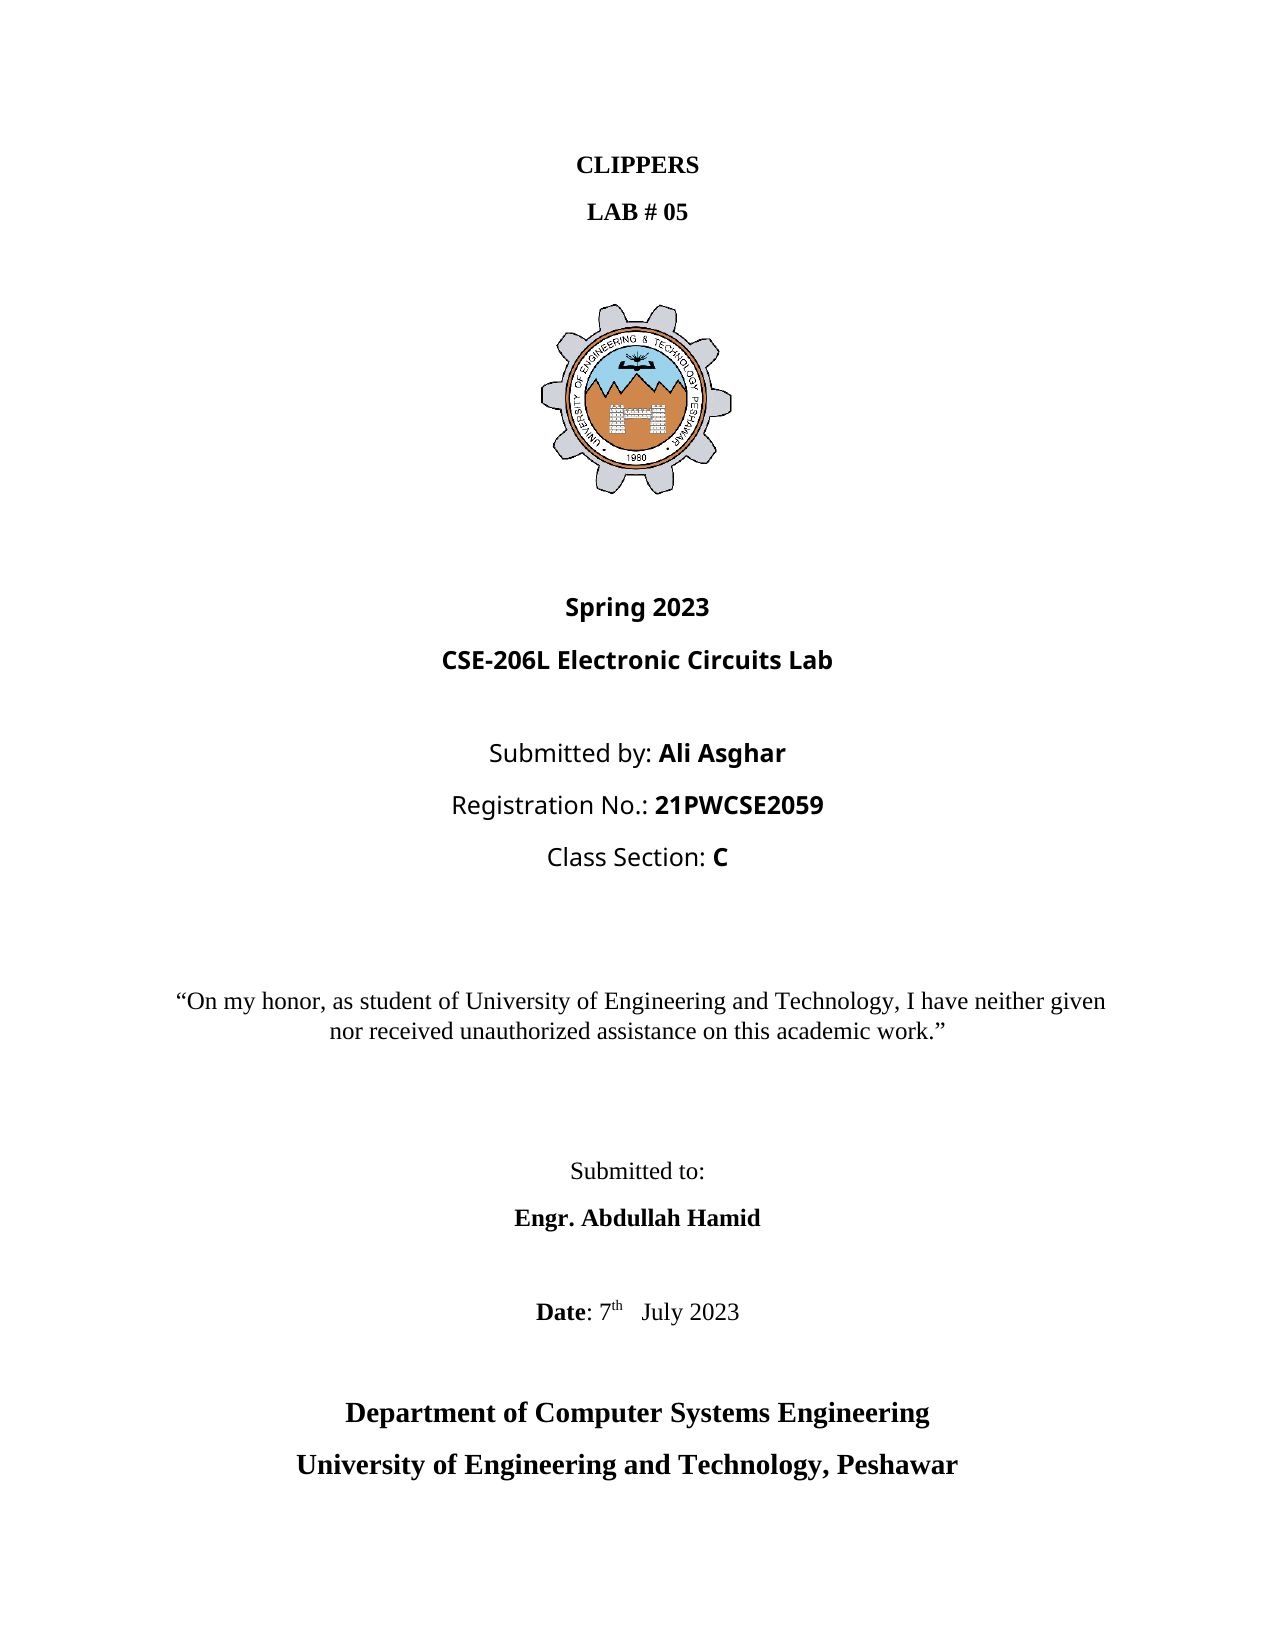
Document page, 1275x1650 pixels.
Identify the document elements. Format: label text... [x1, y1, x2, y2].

text Date: 7th July 2023 [150, 1297, 1125, 1326]
text LAB # 05 [150, 197, 1125, 226]
text Engr. Abdullah Hamid [150, 1203, 1125, 1232]
text CLIPPERS [150, 150, 1125, 179]
text “On my honor, as student of University of Engineering and Technology, I have neither given nor received unauthorized assistance on this academic work.” [150, 986, 1125, 1045]
text Department of Computer Systems Engineering [150, 1395, 1125, 1429]
text Class Section: C [150, 840, 1125, 874]
text Spring 2023 [150, 590, 1125, 624]
picture [537, 301, 738, 498]
text Registration No.: 21PWCSE2059 [150, 788, 1125, 822]
text Submitted to: [150, 1156, 1125, 1185]
text CSE-206L Electronic Circuits Lab [150, 642, 1125, 677]
text University of Engineering and Technology, Peshawar [150, 1447, 1125, 1481]
text Submitted by: Ali Asghar [150, 735, 1125, 769]
